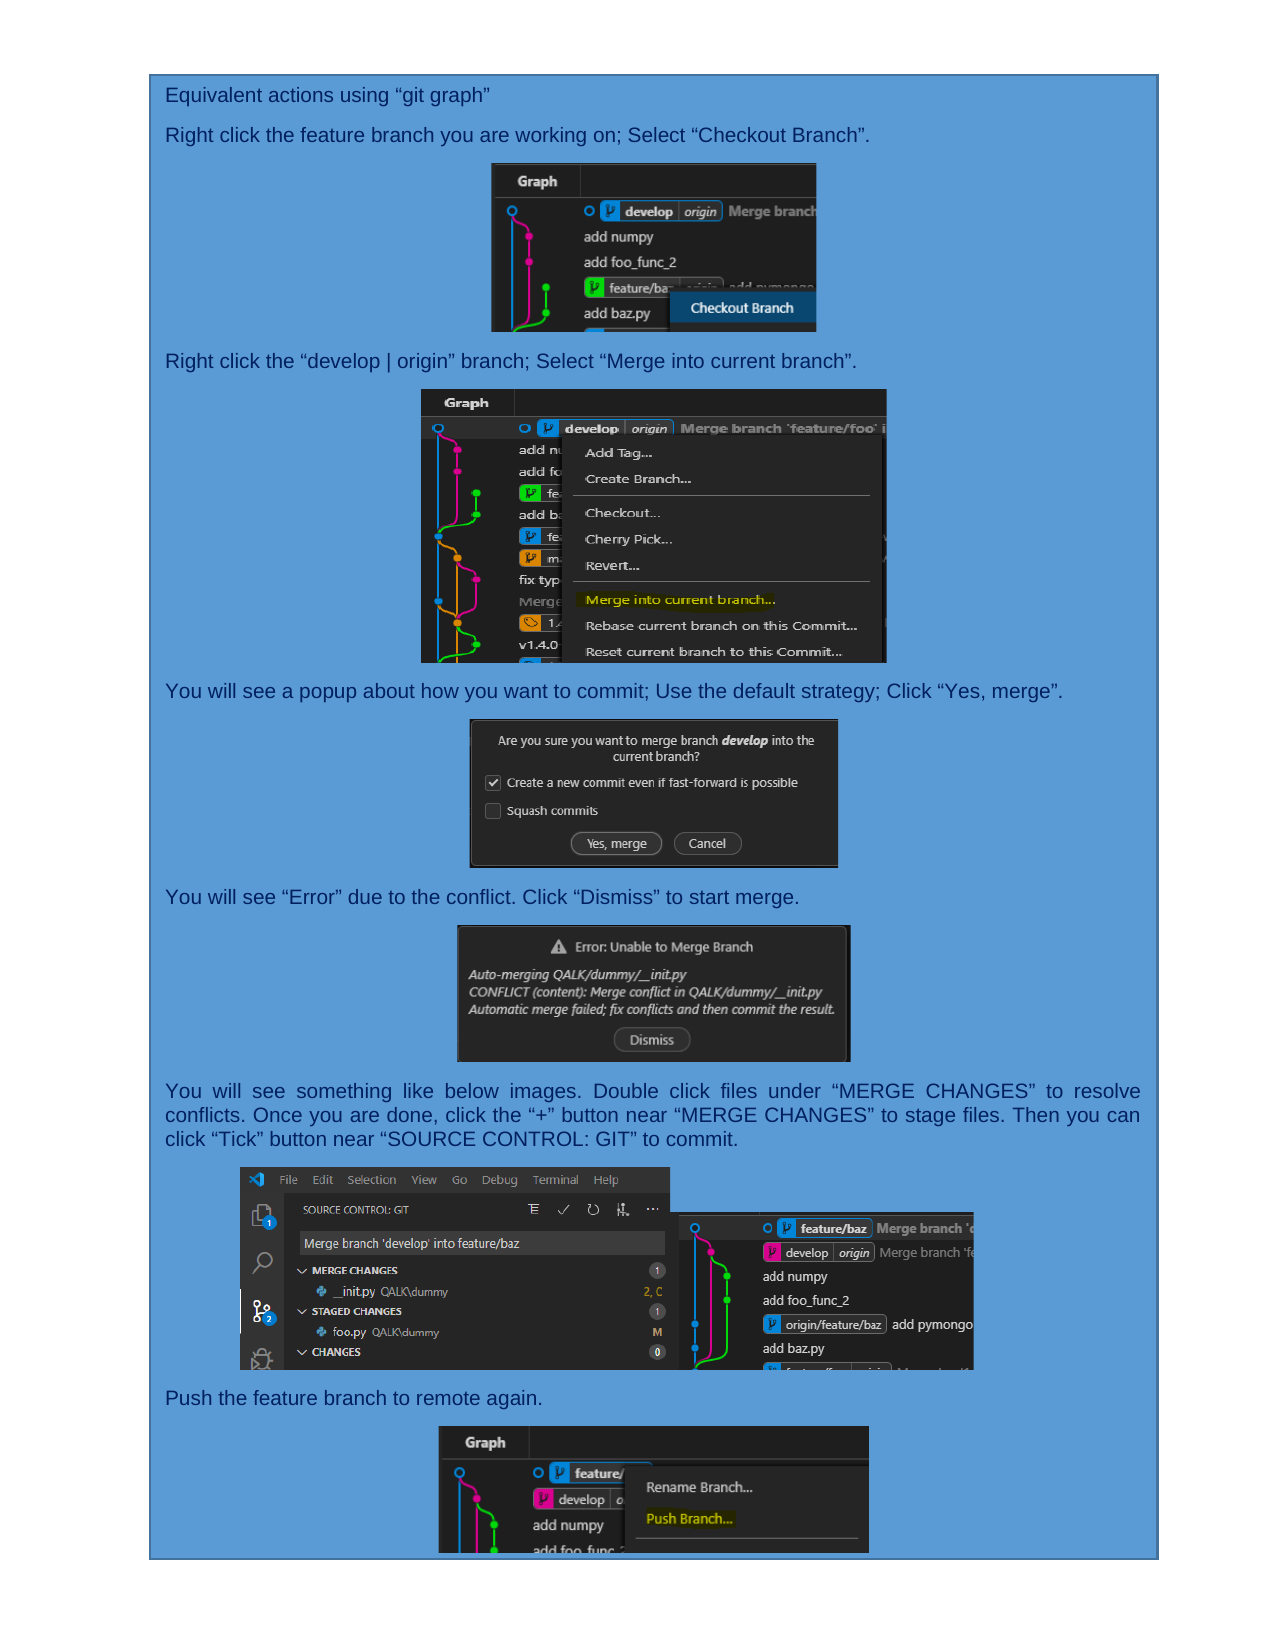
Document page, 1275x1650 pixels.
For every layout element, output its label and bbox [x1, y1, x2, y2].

picture [438, 1426, 869, 1553]
picture [469, 719, 839, 868]
picture [421, 389, 887, 663]
picture [491, 163, 817, 332]
picture [240, 1167, 974, 1370]
picture [457, 925, 851, 1062]
